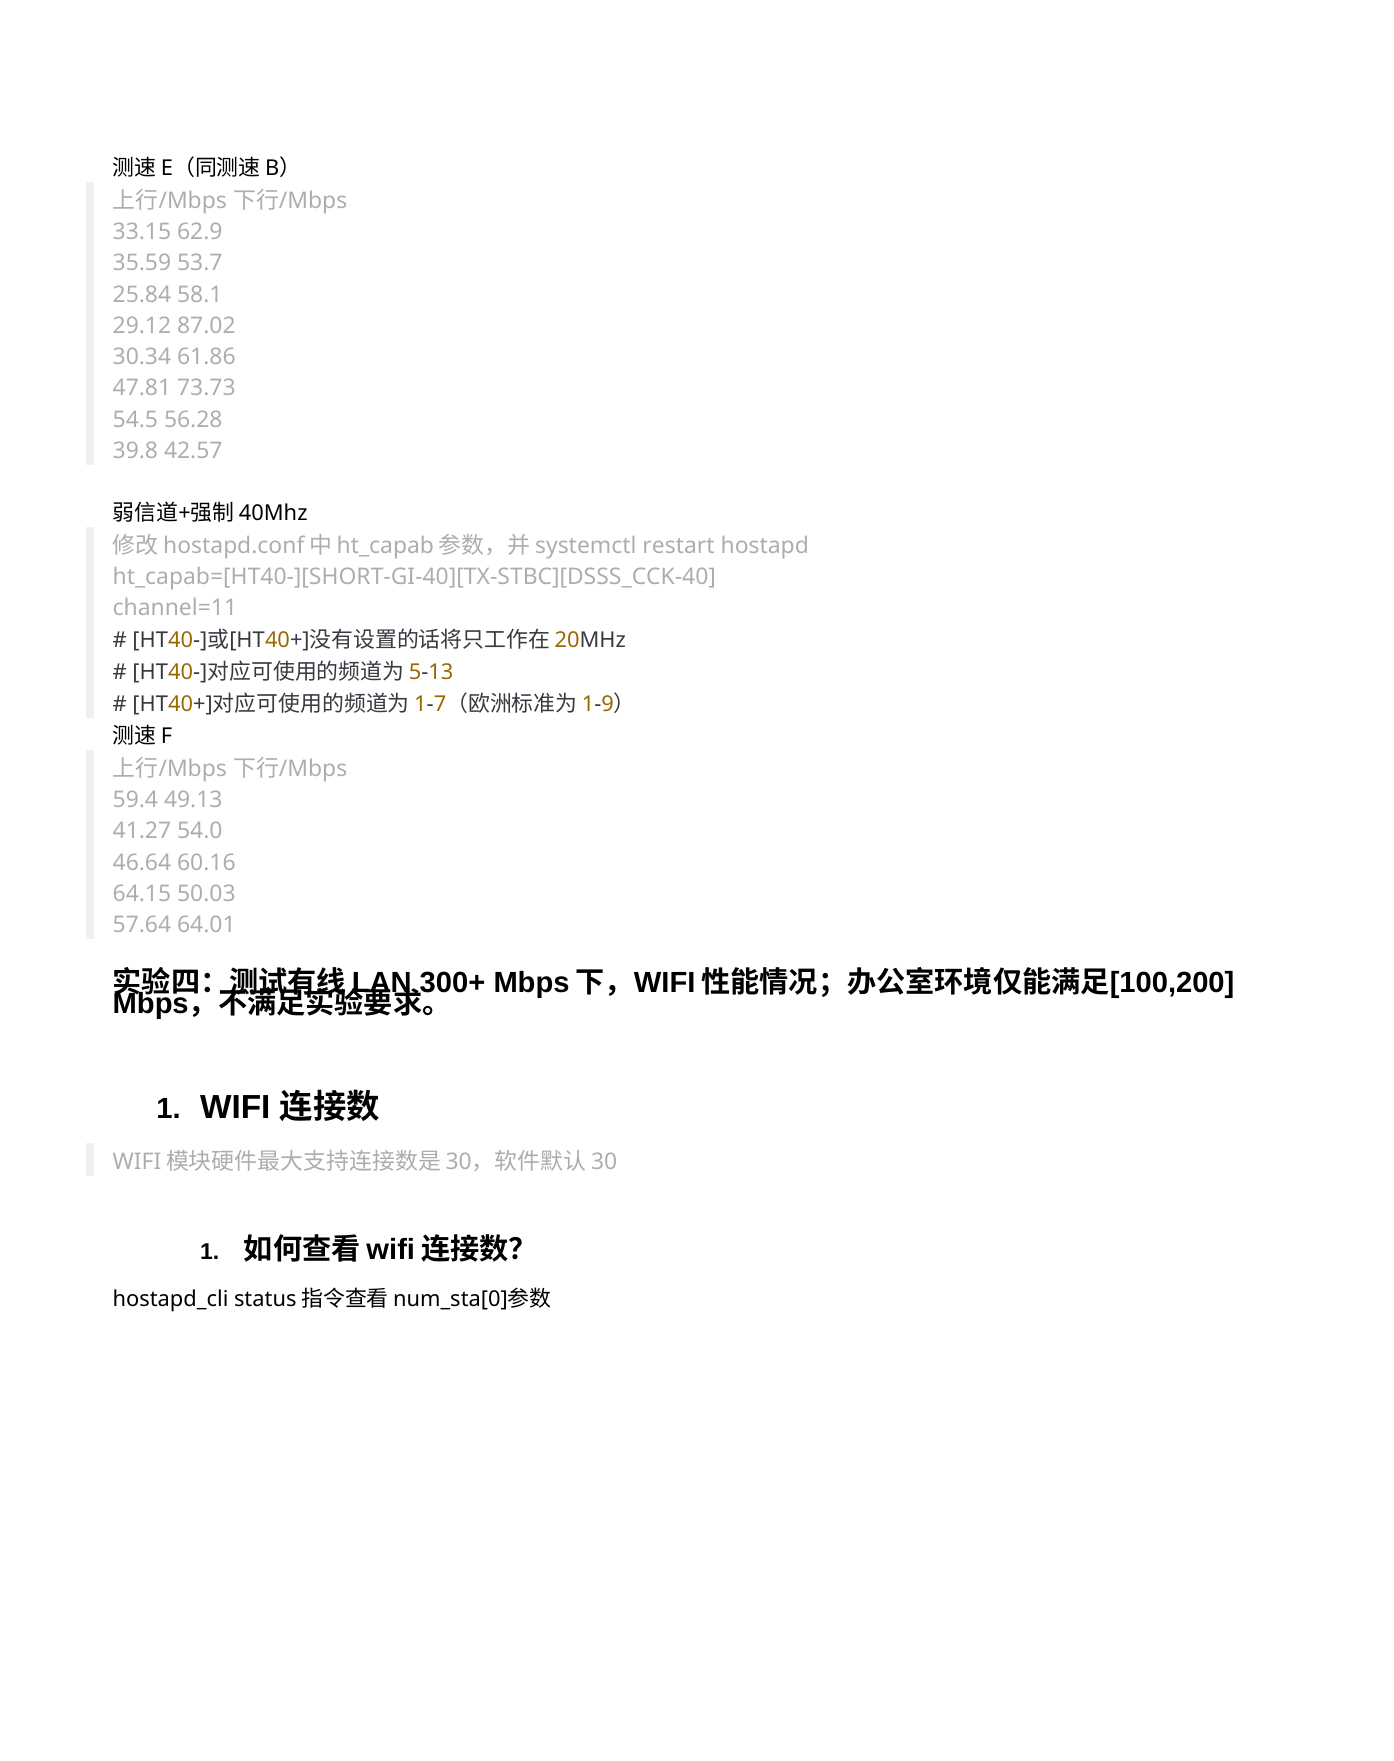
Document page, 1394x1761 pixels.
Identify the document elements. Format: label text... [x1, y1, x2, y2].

text WIFI模块硬件最大支持连接数是30，软件默认30 [94, 1143, 1281, 1176]
text 30.34 61.86 [112, 340, 1281, 371]
text # [HT40+]对应可使用的频道为1-7（欧洲标准为1-9） [112, 686, 1281, 718]
text 测速E（同测速B） [112, 150, 1281, 182]
text 46.64 60.16 [112, 845, 1281, 877]
text 41.27 54.0 [112, 814, 1281, 845]
subtitle WIFI 连接数 [156, 1102, 1281, 1123]
subtitle 如何查看wifi连接数？ [200, 1242, 1281, 1263]
text 33.15 62.9 [112, 215, 1281, 246]
text 54.5 56.28 [112, 403, 1281, 434]
text # [HT40-]或[HT40+]没有设置的话将只工作在20MHz [112, 622, 1281, 654]
text ht_capab=[HT40-][SHORT-GI-40][TX-STBC][DSSS_CCK-40] [112, 560, 1281, 591]
text # [HT40-]对应可使用的频道为5-13 [112, 654, 1281, 686]
text 47.81 73.73 [112, 371, 1281, 403]
text 29.12 87.02 [112, 309, 1281, 340]
text 25.84 58.1 [112, 278, 1281, 309]
text 修改hostapd.conf中ht_capab参数，并systemctl restart hostapd [112, 527, 1281, 560]
text 上行/Mbps 下行/Mbps [112, 749, 1281, 783]
text 弱信道+强制40Mhz [112, 495, 1281, 527]
text channel=11 [112, 591, 1281, 622]
text 64.15 50.03 [112, 877, 1281, 908]
text 59.4 49.13 [112, 783, 1281, 814]
text hostapd_cli status指令查看num_sta[0]参数 [112, 1281, 1281, 1313]
text 测速F [112, 718, 1281, 749]
subtitle 实验四：测试有线LAN 300+ Mbps下，WIFI性能情况；办公室环境仅能满足[100,200] Mbps，不满足实验要求。 [112, 975, 1281, 1018]
text 上行/Mbps 下行/Mbps [112, 182, 1281, 215]
text 39.8 42.57 [112, 434, 1281, 465]
text 57.64 64.01 [112, 908, 1281, 939]
text 35.59 53.7 [112, 246, 1281, 278]
